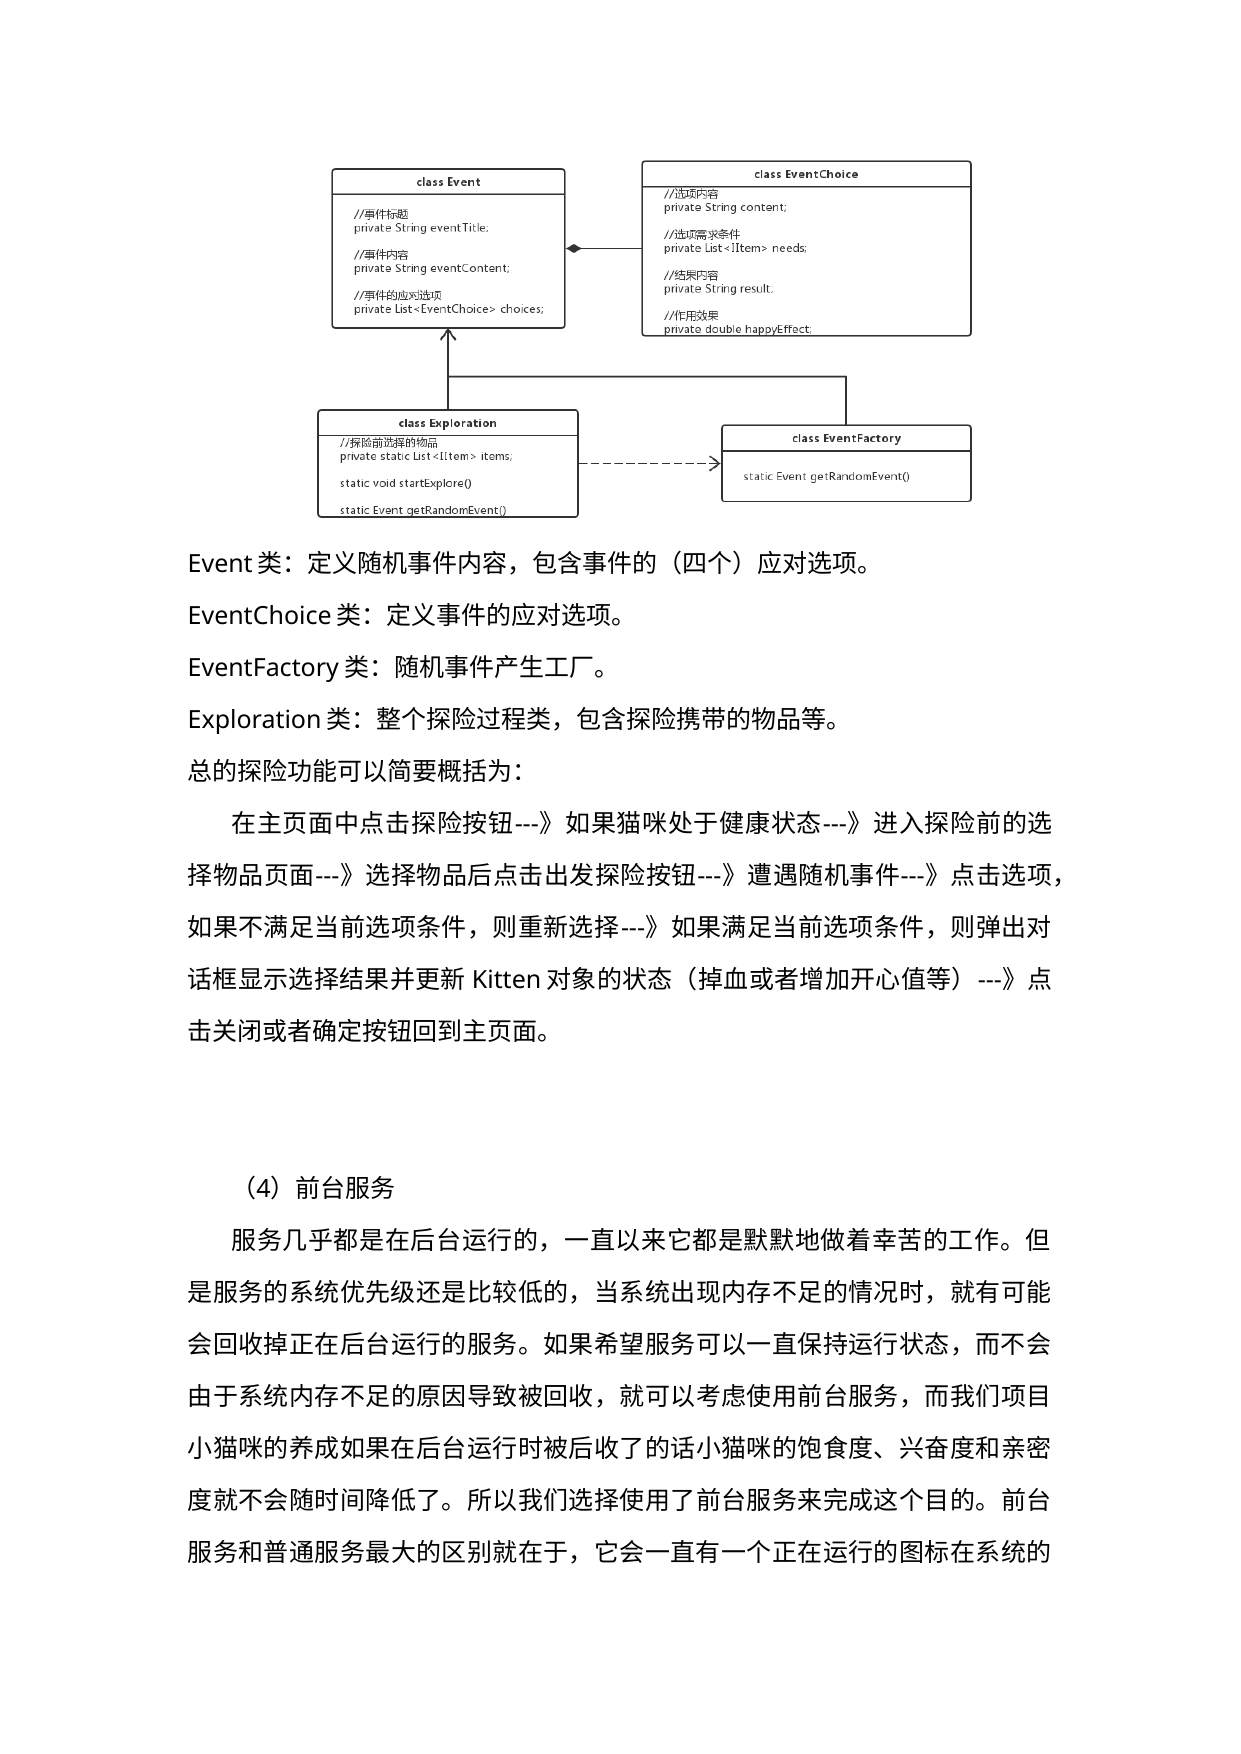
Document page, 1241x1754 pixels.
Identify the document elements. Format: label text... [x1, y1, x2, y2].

text EventChoice类：定义事件的应对选项。 [187, 582, 1053, 634]
text （4）前台服务 [187, 1155, 1053, 1207]
text Event类：定义随机事件内容，包含事件的（四个）应对选项。 [187, 530, 1053, 582]
text 总的探险功能可以简要概括为： [187, 739, 1053, 791]
text Exploration类：整个探险过程类，包含探险携带的物品等。 [187, 687, 1053, 739]
text EventFactory类：随机事件产生工厂。 [187, 634, 1053, 687]
text 在主页面中点击探险按钮---》如果猫咪处于健康状态---》进入探险前的选择物品页面---》选择物品后点击出发探险按钮---》遭遇随机事件---》点击选项，如果不满足当前选项条件，则重新选择---》如果满足当前选项条件，则弹出对话框显示选择结果并更新Kitten对象的状态（掉血或者增加开心值等）---》点击关闭或者确定按钮回到主页面。 [187, 791, 1053, 1051]
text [187, 1207, 1053, 1572]
picture [296, 150, 988, 531]
